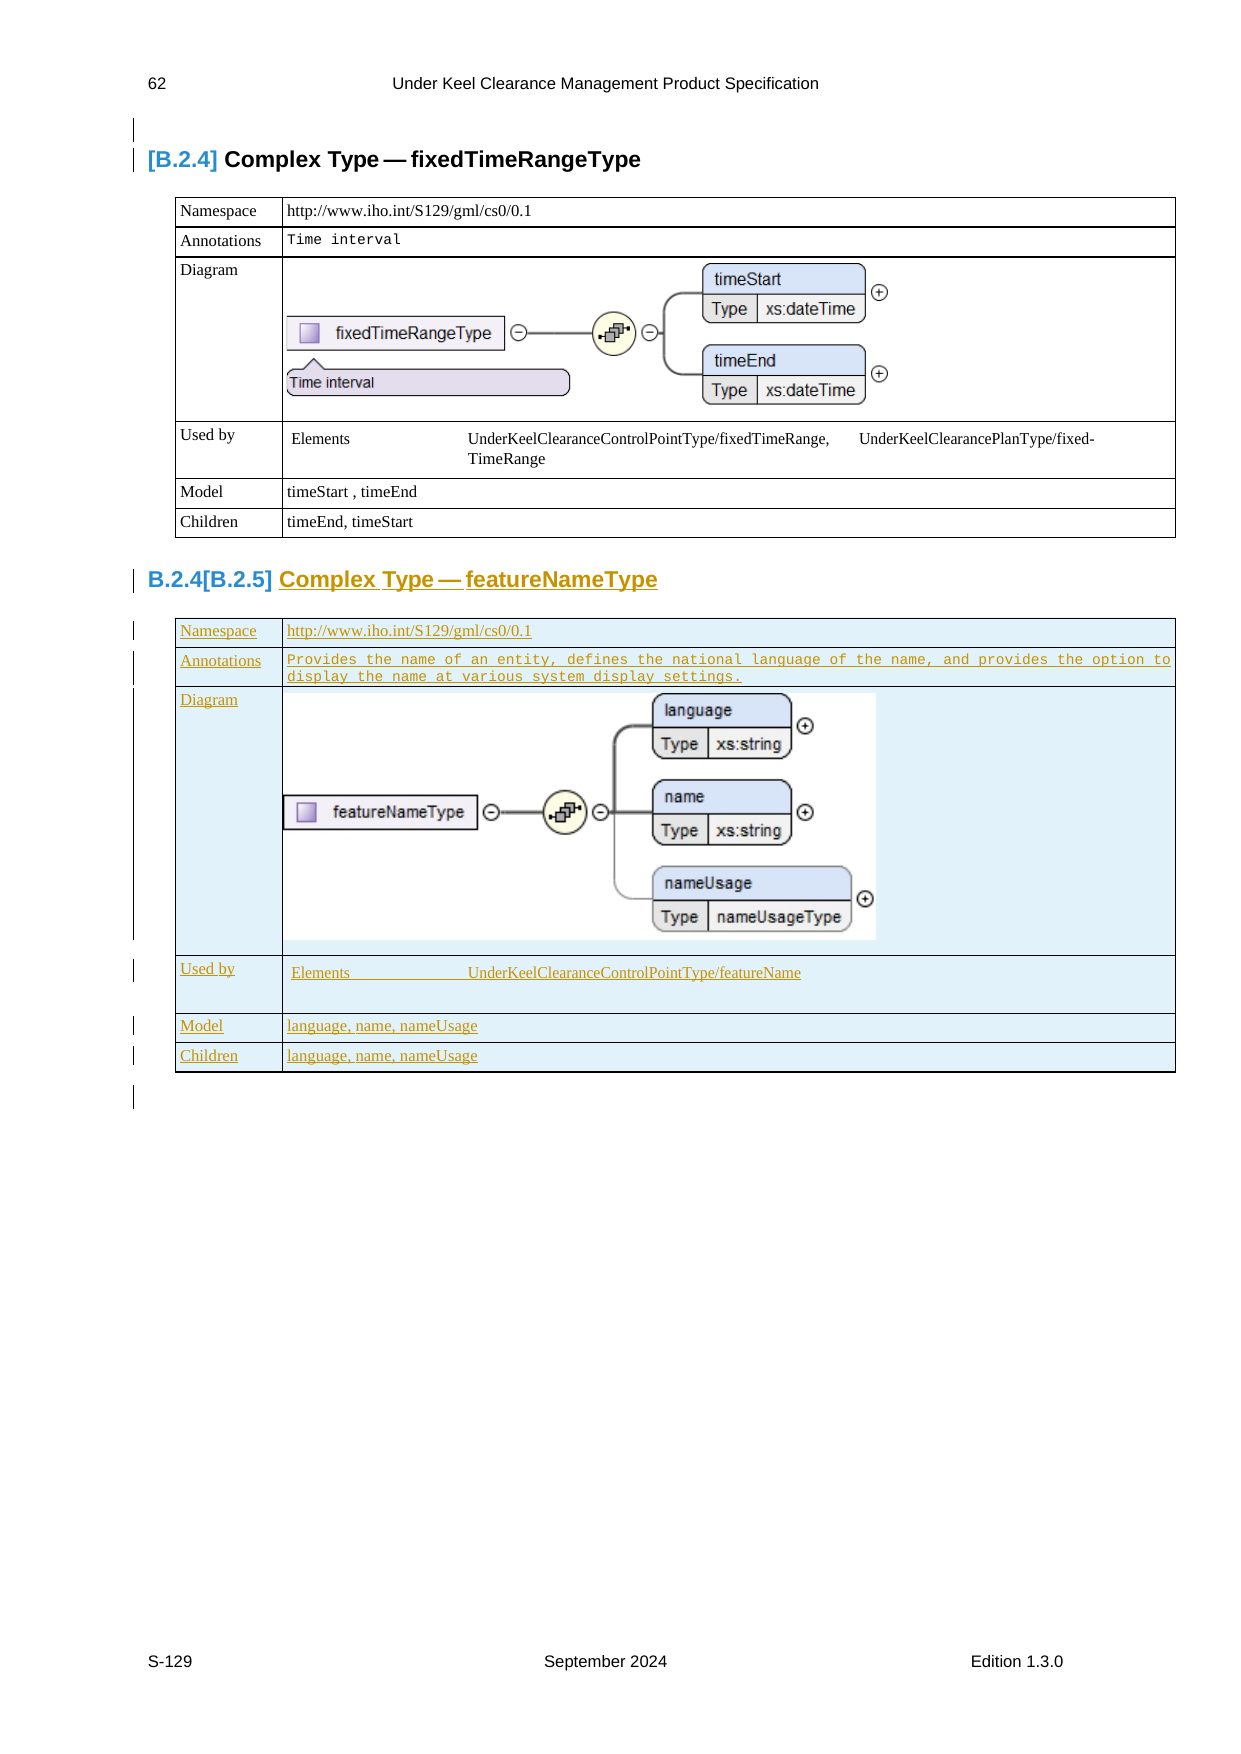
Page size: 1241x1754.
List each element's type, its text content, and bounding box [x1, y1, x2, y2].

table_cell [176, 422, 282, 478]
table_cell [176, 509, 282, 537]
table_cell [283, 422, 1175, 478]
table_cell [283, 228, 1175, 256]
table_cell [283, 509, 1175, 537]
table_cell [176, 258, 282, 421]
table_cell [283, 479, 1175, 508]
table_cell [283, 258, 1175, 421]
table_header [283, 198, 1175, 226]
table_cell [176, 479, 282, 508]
picture [283, 693, 877, 940]
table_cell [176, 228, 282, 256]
subtitle Complex Type — fixedTimeRangeType [148, 148, 1092, 172]
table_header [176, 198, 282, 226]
picture [286, 263, 890, 412]
